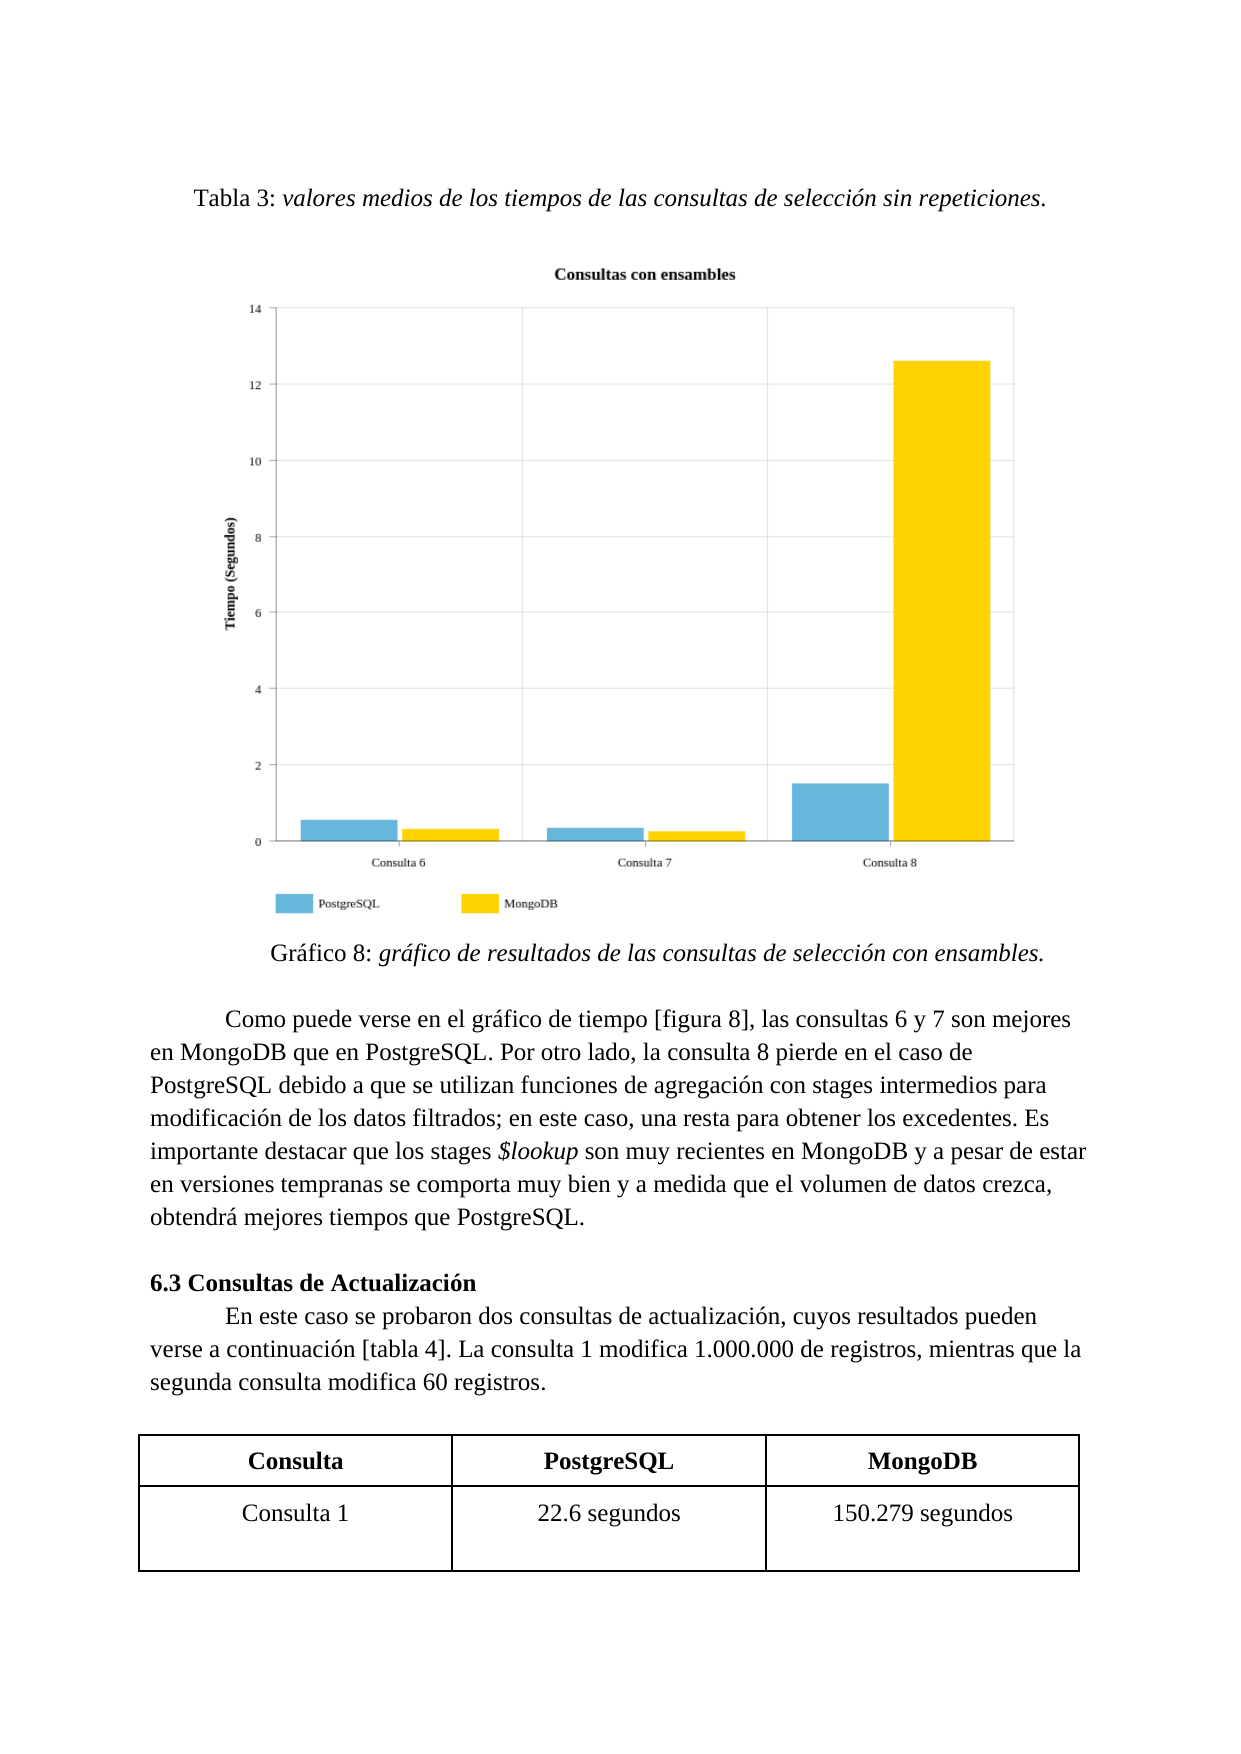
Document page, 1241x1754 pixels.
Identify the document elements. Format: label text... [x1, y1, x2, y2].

text 6.3 Consultas de Actualización [150, 1268, 1090, 1297]
table_header Consulta [140, 1436, 451, 1485]
table_cell 150.279 segundos [767, 1487, 1078, 1570]
table_header PostgreSQL [453, 1436, 765, 1485]
table_cell Consulta 1 [140, 1487, 451, 1570]
text Tabla 3: valores medios de los tiempos de las consultas de selección sin repeticiones. [150, 150, 1090, 212]
table_header MongoDB [767, 1436, 1078, 1485]
picture [205, 249, 1035, 935]
text En este caso se probaron dos consultas de actualización, cuyos resultados pueden verse a continuación [tabla 4]. La consulta 1 modifica 1.000.000 de registros, mientras que la segunda consulta modifica 60 registros. [150, 1301, 1090, 1396]
text Gráfico 8: gráfico de resultados de las consultas de selección con ensambles. [150, 938, 1090, 967]
text Como puede verse en el gráfico de tiempo [figura 8], las consultas 6 y 7 son mejores en MongoDB que en PostgreSQL. Por otro lado, la consulta 8 pierde en el caso de PostgreSQL debido a que se utilizan funciones de agregación con stages intermedios para modificación de los datos filtrados; en este caso, una resta para obtener los excedentes. Es importante destacar que los stages $lookup son muy recientes en MongoDB y a pesar de estar en versiones tempranas se comporta muy bien y a medida que el volumen de datos crezca, obtendrá mejores tiempos que PostgreSQL. [150, 1004, 1090, 1231]
table_cell 22.6 segundos [453, 1487, 765, 1570]
